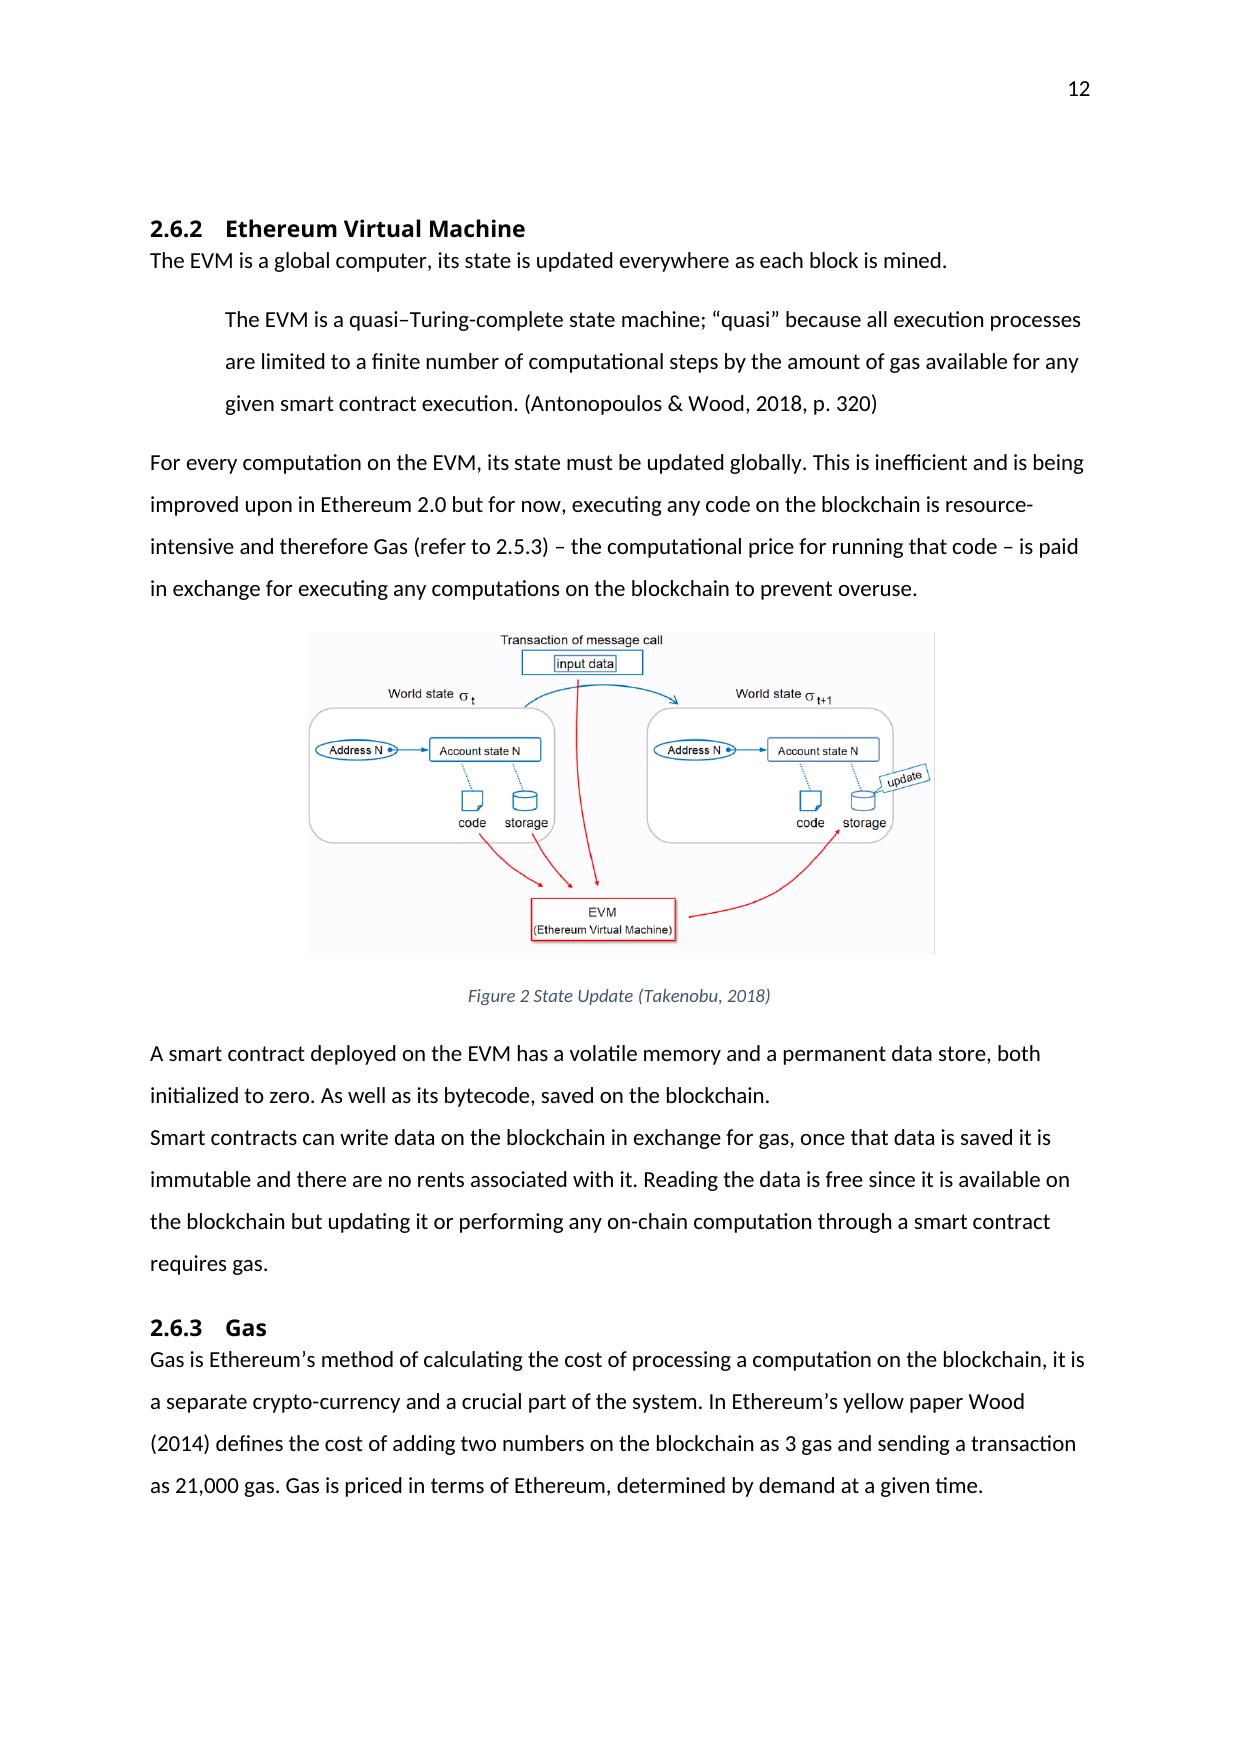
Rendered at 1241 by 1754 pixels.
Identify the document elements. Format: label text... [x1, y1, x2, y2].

subtitle Gas [150, 1312, 1090, 1343]
subtitle Ethereum Virtual Machine [150, 213, 1090, 244]
text The EVM is a global computer, its state is updated everywhere as each block is mined. [150, 247, 1090, 275]
text Figure 2 State Update [150, 984, 1090, 1007]
text A smart contract deployed on the EVM has a volatile memory and a permanent data store, both initialized to zero. As well as its bytecode, saved on the blockchain. Smart contracts can write data on the blockchain in exchange for gas, once that data is saved it is immutable and there are no rents associated with it. Reading the data is free since it is available on the blockchain but updating it or performing any on-chain computation through a smart contract requires gas. [150, 1039, 1090, 1277]
text The EVM is a quasi–Turing-complete state machine; “quasi” because all execution processes are limited to a finite number of computational steps by the amount of gas available for any given smart contract execution. (Antonopoulos & Wood, 2018, p. 320) [225, 305, 1090, 417]
picture [305, 632, 935, 954]
text For every computation on the EVM, its state must be updated globally. This is inefficient and is being improved upon in Ethereum 2.0 but for now, executing any code on the blockchain is resource-intensive and therefore Gas (refer to 2.5.3) – the computational price for running that code – is paid in exchange for executing any computations on the blockchain to prevent overuse. [150, 448, 1090, 602]
text Gas is Ethereum’s method of calculating the cost of processing a computation on the blockchain, it is a separate crypto-currency and a crucial part of the system. In Ethereum’s yellow paper Wood (2014) defines the cost of adding two numbers on the blockchain as 3 gas and sending a transaction as 21,000 gas. Gas is priced in terms of Ethereum, determined by demand at a given time. [150, 1346, 1090, 1499]
